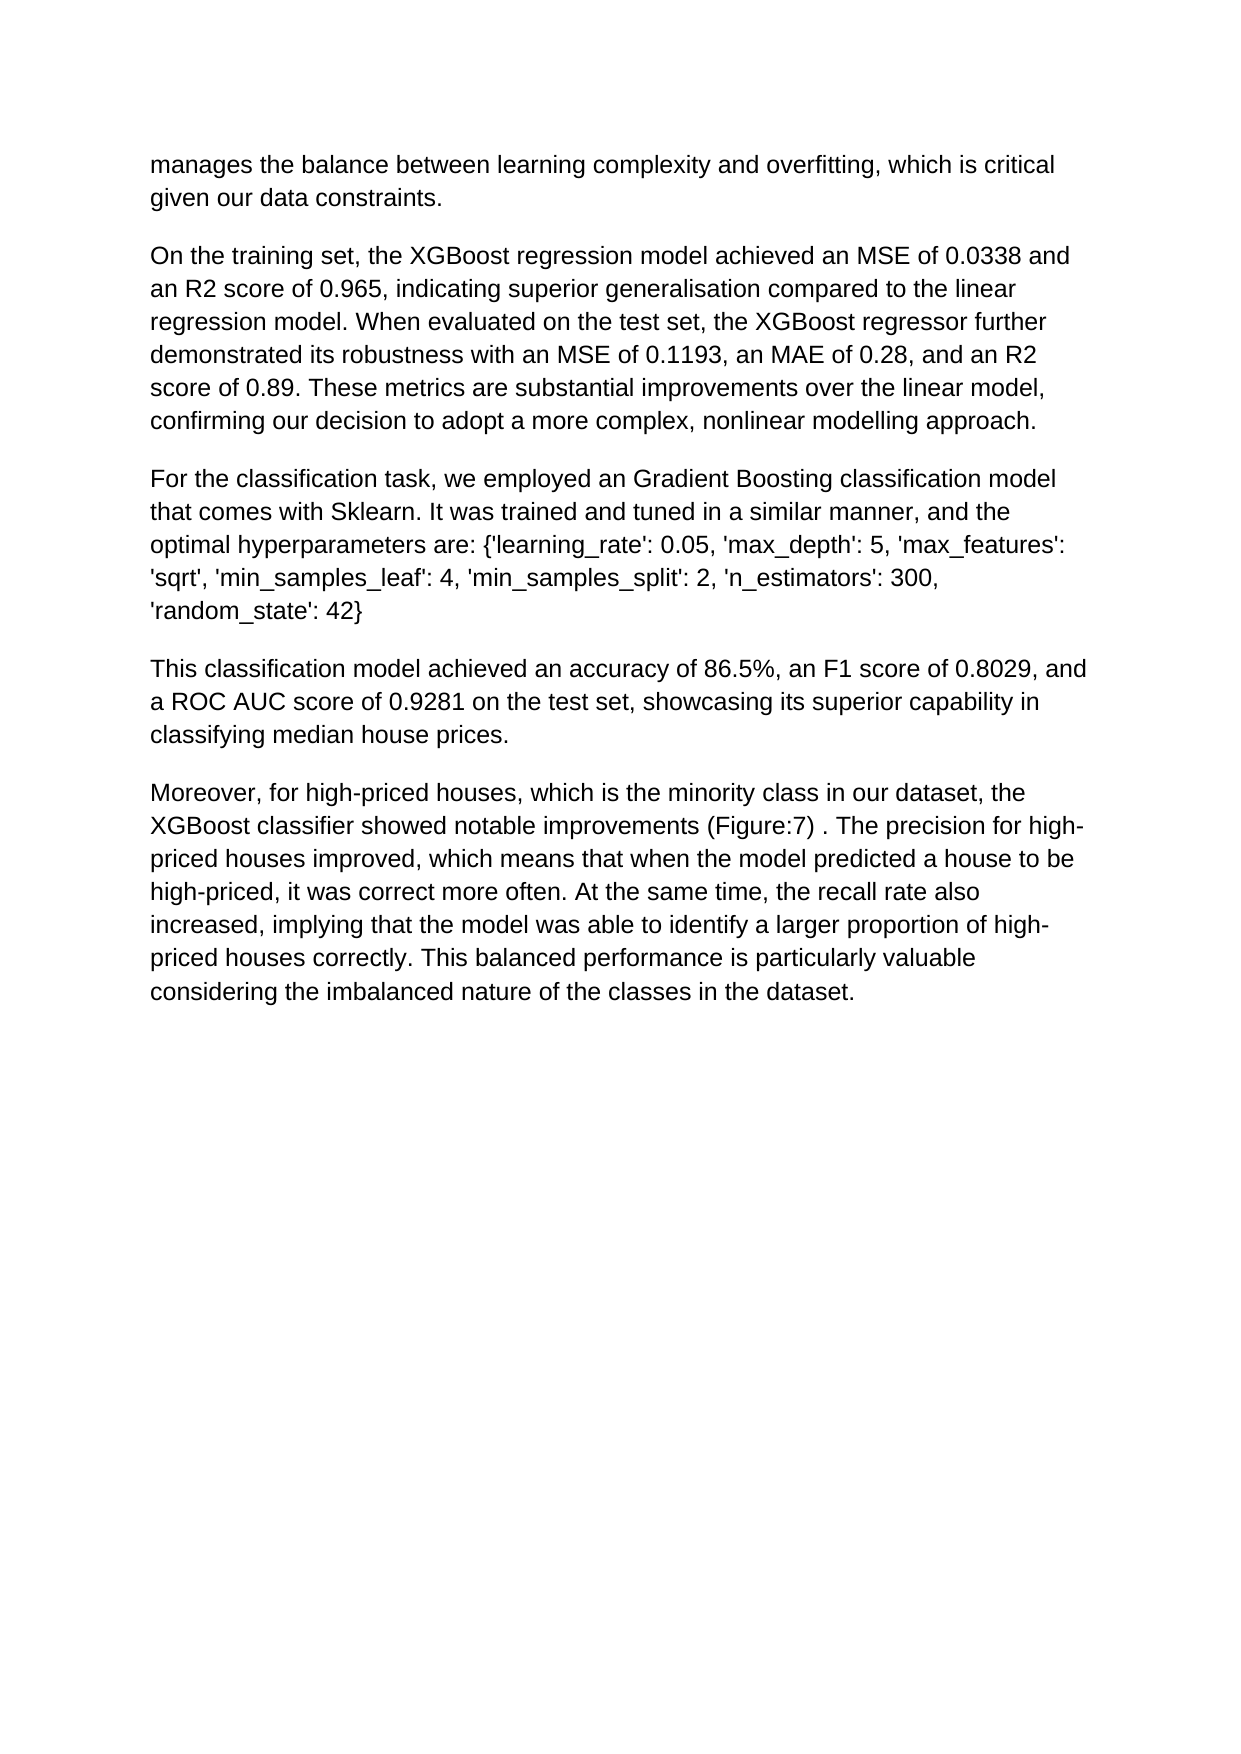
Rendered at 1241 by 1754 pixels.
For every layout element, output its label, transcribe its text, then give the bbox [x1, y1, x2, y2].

text On the training set, the XGBoost regression model achieved an MSE of 0.0338 and an R2 score of 0.965, indicating superior generalisation compared to the linear regression model. When evaluated on the test set, the XGBoost regressor further demonstrated its robustness with an MSE of 0.1193, an MAE of 0.28, and an R2 score of 0.89. These metrics are substantial improvements over the linear model, confirming our decision to adopt a more complex, nonlinear modelling approach. [150, 241, 1090, 435]
text This classification model achieved an accuracy of 86.5%, an F1 score of 0.8029, and a ROC AUC score of 0.9281 on the test set, showcasing its superior capability in classifying median house prices. [150, 654, 1090, 749]
text Moreover, for high-priced houses, which is the minority class in our dataset, the XGBoost classifier showed notable improvements (Figure:7) . The precision for high-priced houses improved, which means that when the model predicted a house to be high-priced, it was correct more often. At the same time, the recall rate also increased, implying that the model was able to identify a larger proportion of high-priced houses correctly. This balanced performance is particularly valuable considering the imbalanced nature of the classes in the dataset. [150, 778, 1090, 1005]
text For the classification task, we employed an Gradient Boosting classification model that comes with Sklearn. It was trained and tuned in a similar manner, and the optimal hyperparameters are: {'learning_rate': 0.05, 'max_depth': 5, 'max_features': 'sqrt', 'min_samples_leaf': 4, 'min_samples_split': 2, 'n_estimators': 300, 'random_state': 42} [150, 464, 1090, 625]
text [150, 150, 1090, 212]
